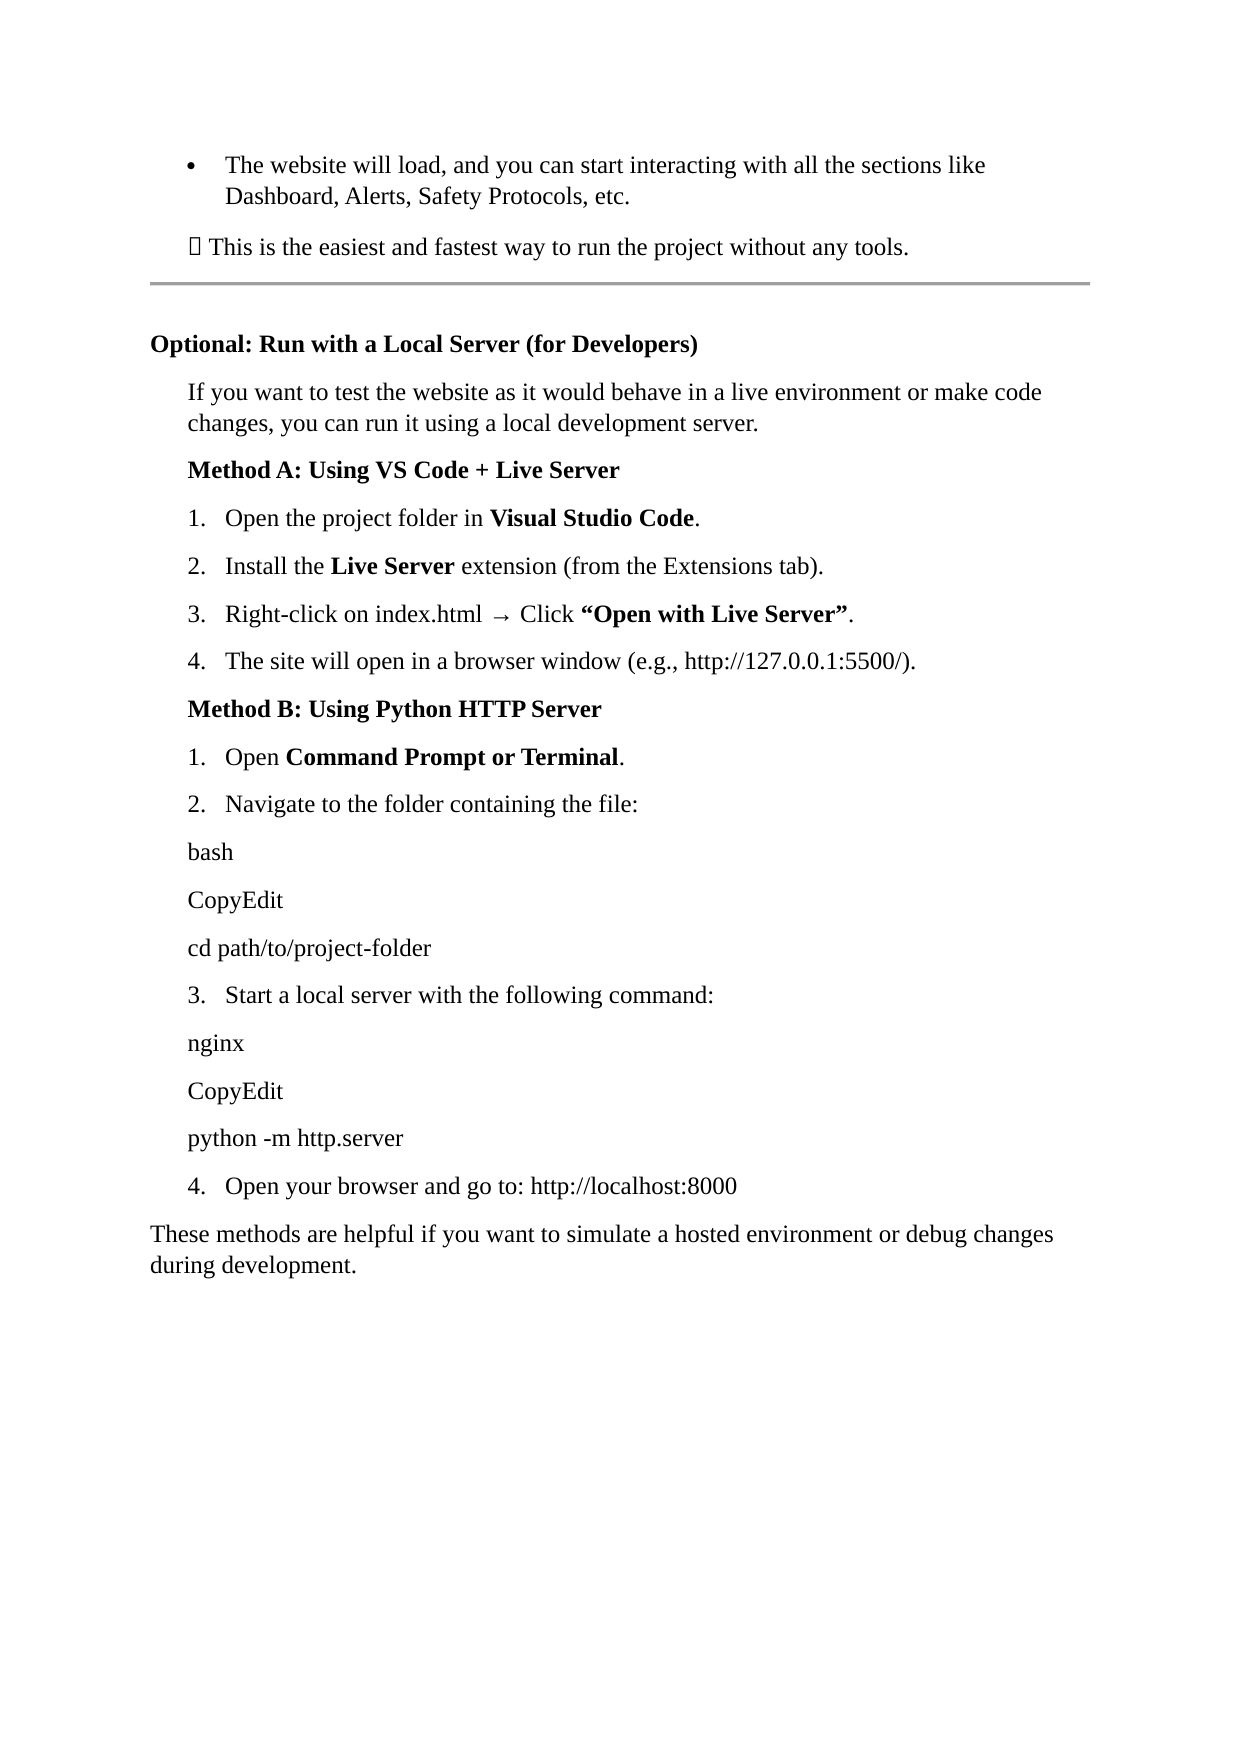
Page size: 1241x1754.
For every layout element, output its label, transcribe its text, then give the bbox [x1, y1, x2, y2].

text Method B: Using Python HTTP Server [187, 694, 1090, 723]
list Navigate to the folder containing the file: [187, 789, 1090, 818]
list Open Command Prompt or Terminal. [187, 742, 1090, 771]
text cd path/to/project-folder [187, 933, 1090, 961]
list Install the Live Server extension (from the Extensions tab). [187, 551, 1090, 580]
text CopyEdit [187, 1076, 1090, 1104]
list Start a local server with the following command: [187, 980, 1090, 1009]
text Optional: Run with a Local Server (for Developers) [150, 329, 1090, 358]
list Open the project folder in Visual Studio Code. [187, 503, 1090, 532]
text nginx [187, 1028, 1090, 1057]
text CopyEdit [187, 885, 1090, 914]
list The site will open in a browser window (e.g., http://127.0.0.1:5500/). [187, 646, 1090, 675]
text python -m http.server [187, 1123, 1090, 1152]
list Open your browser and go to: http://localhost:8000 [187, 1171, 1090, 1200]
text ✅ This is the easiest and fastest way to run the project without any tools. [187, 229, 1090, 263]
text These methods are helpful if you want to simulate a hosted environment or debug changes during development. [150, 1219, 1090, 1279]
list The website will load, and you can start interacting with all the sections like Dashboard, Alerts, Safety Protocols, etc. [187, 150, 1090, 210]
text Method A: Using VS Code + Live Server [187, 456, 1090, 484]
list Right-click on index.html → Click “Open with Live Server”. [187, 599, 1090, 627]
text bash [187, 837, 1090, 866]
text If you want to test the website as it would behave in a live environment or make code changes, you can run it using a local development server. [187, 377, 1090, 437]
